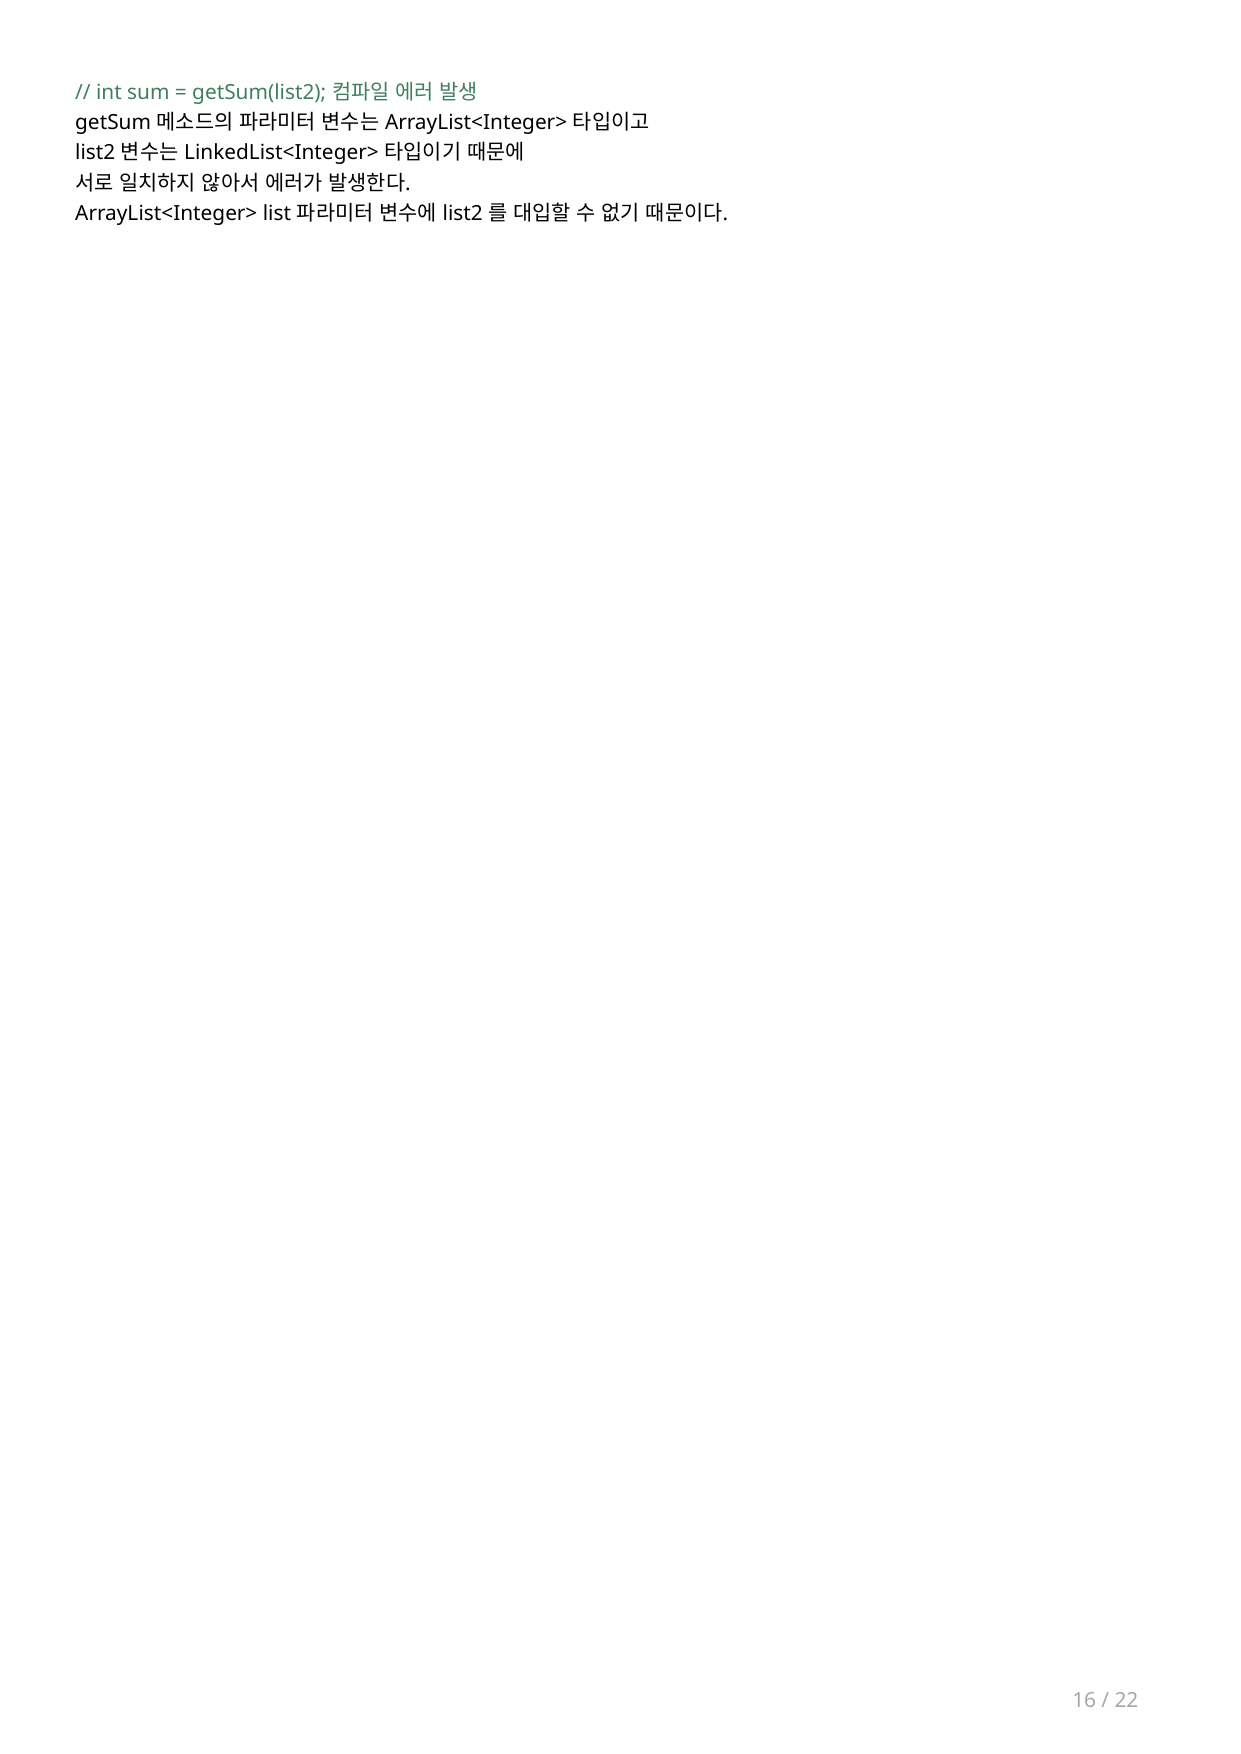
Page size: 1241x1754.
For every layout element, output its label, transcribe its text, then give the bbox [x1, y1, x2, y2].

text 서로 일치하지 않아서 에러가 발생한다. [75, 166, 1165, 196]
text list2 변수는 LinkedList<Integer> 타입이기 때문에 [75, 136, 1165, 166]
text ArrayList<Integer> list 파라미터 변수에 list2 를 대입할 수 없기 때문이다. [75, 196, 1165, 227]
text getSum 메소드의 파라미터 변수는 ArrayList<Integer> 타입이고 [75, 105, 1165, 136]
text // int sum = getSum(list2); 컴파일 에러 발생 [75, 75, 1165, 105]
